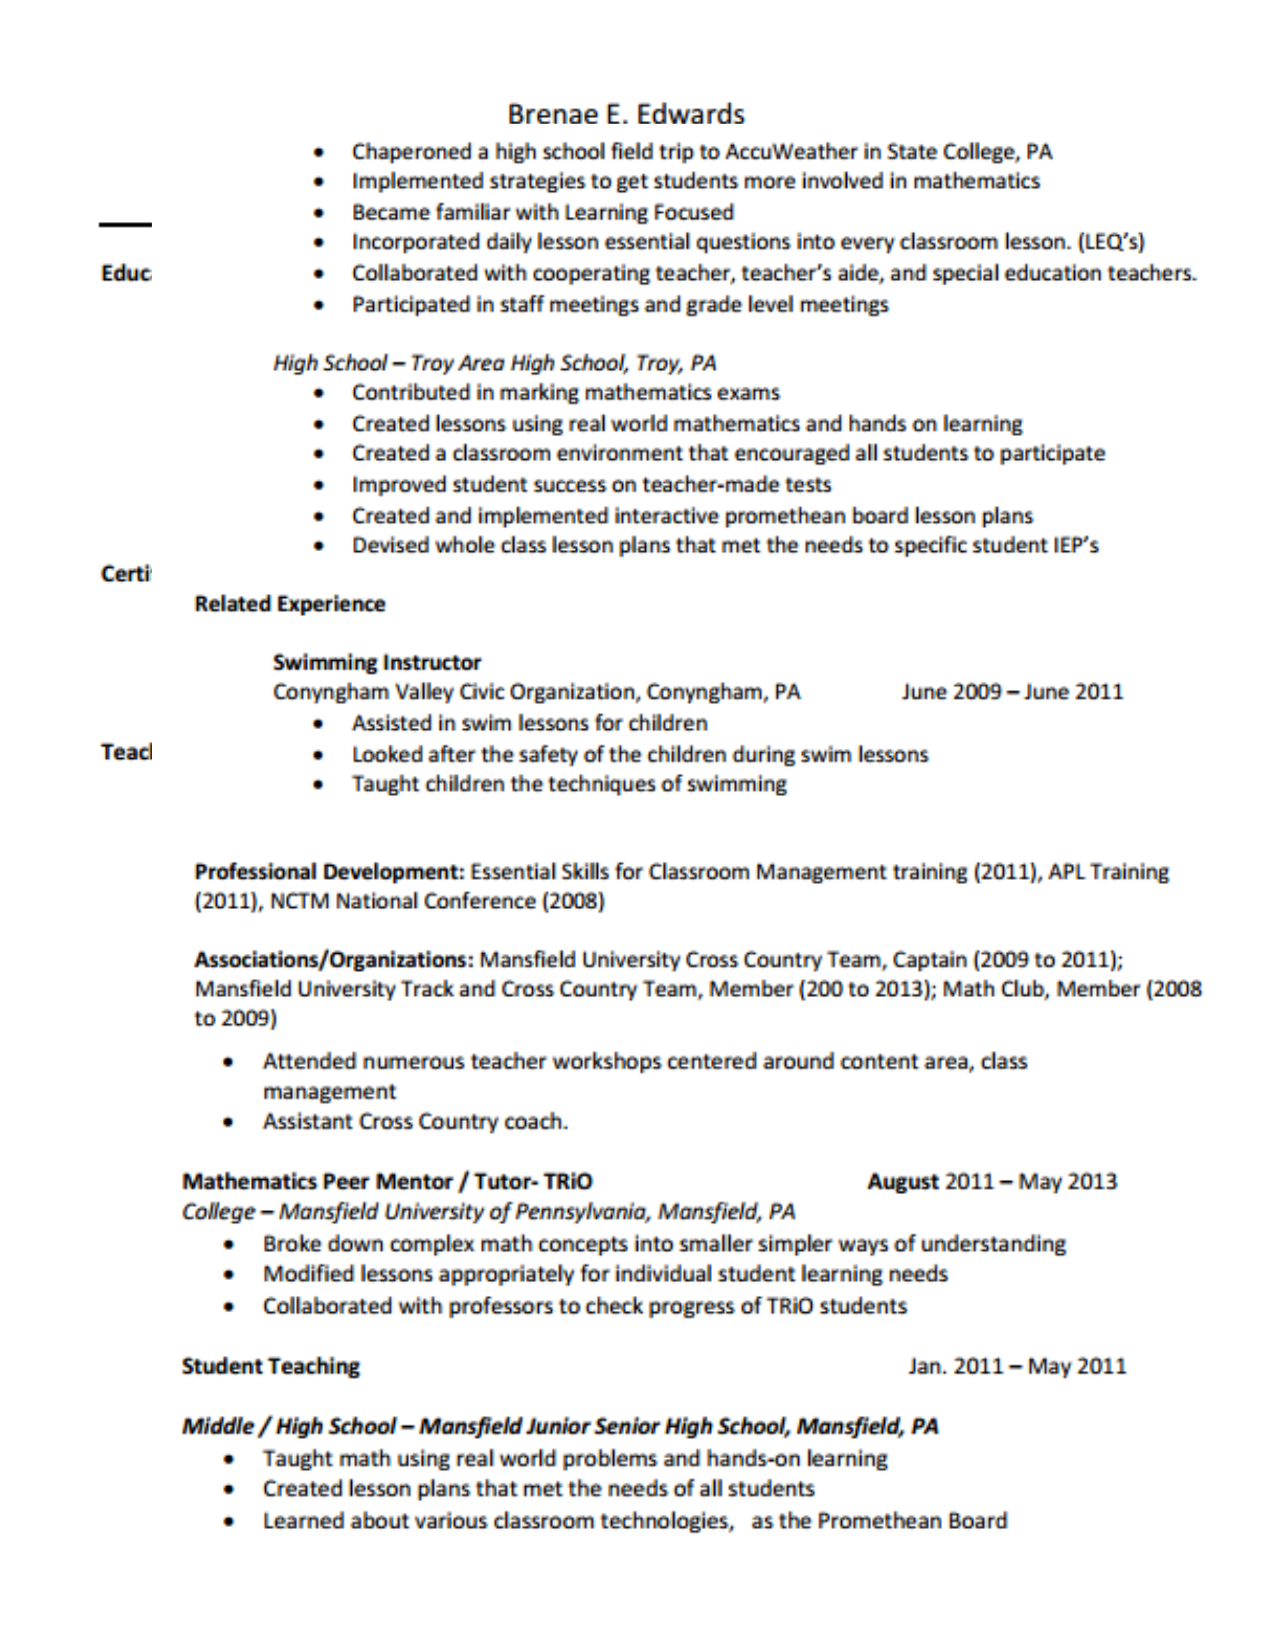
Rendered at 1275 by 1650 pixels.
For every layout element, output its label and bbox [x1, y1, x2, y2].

picture [5, 88, 1271, 1542]
